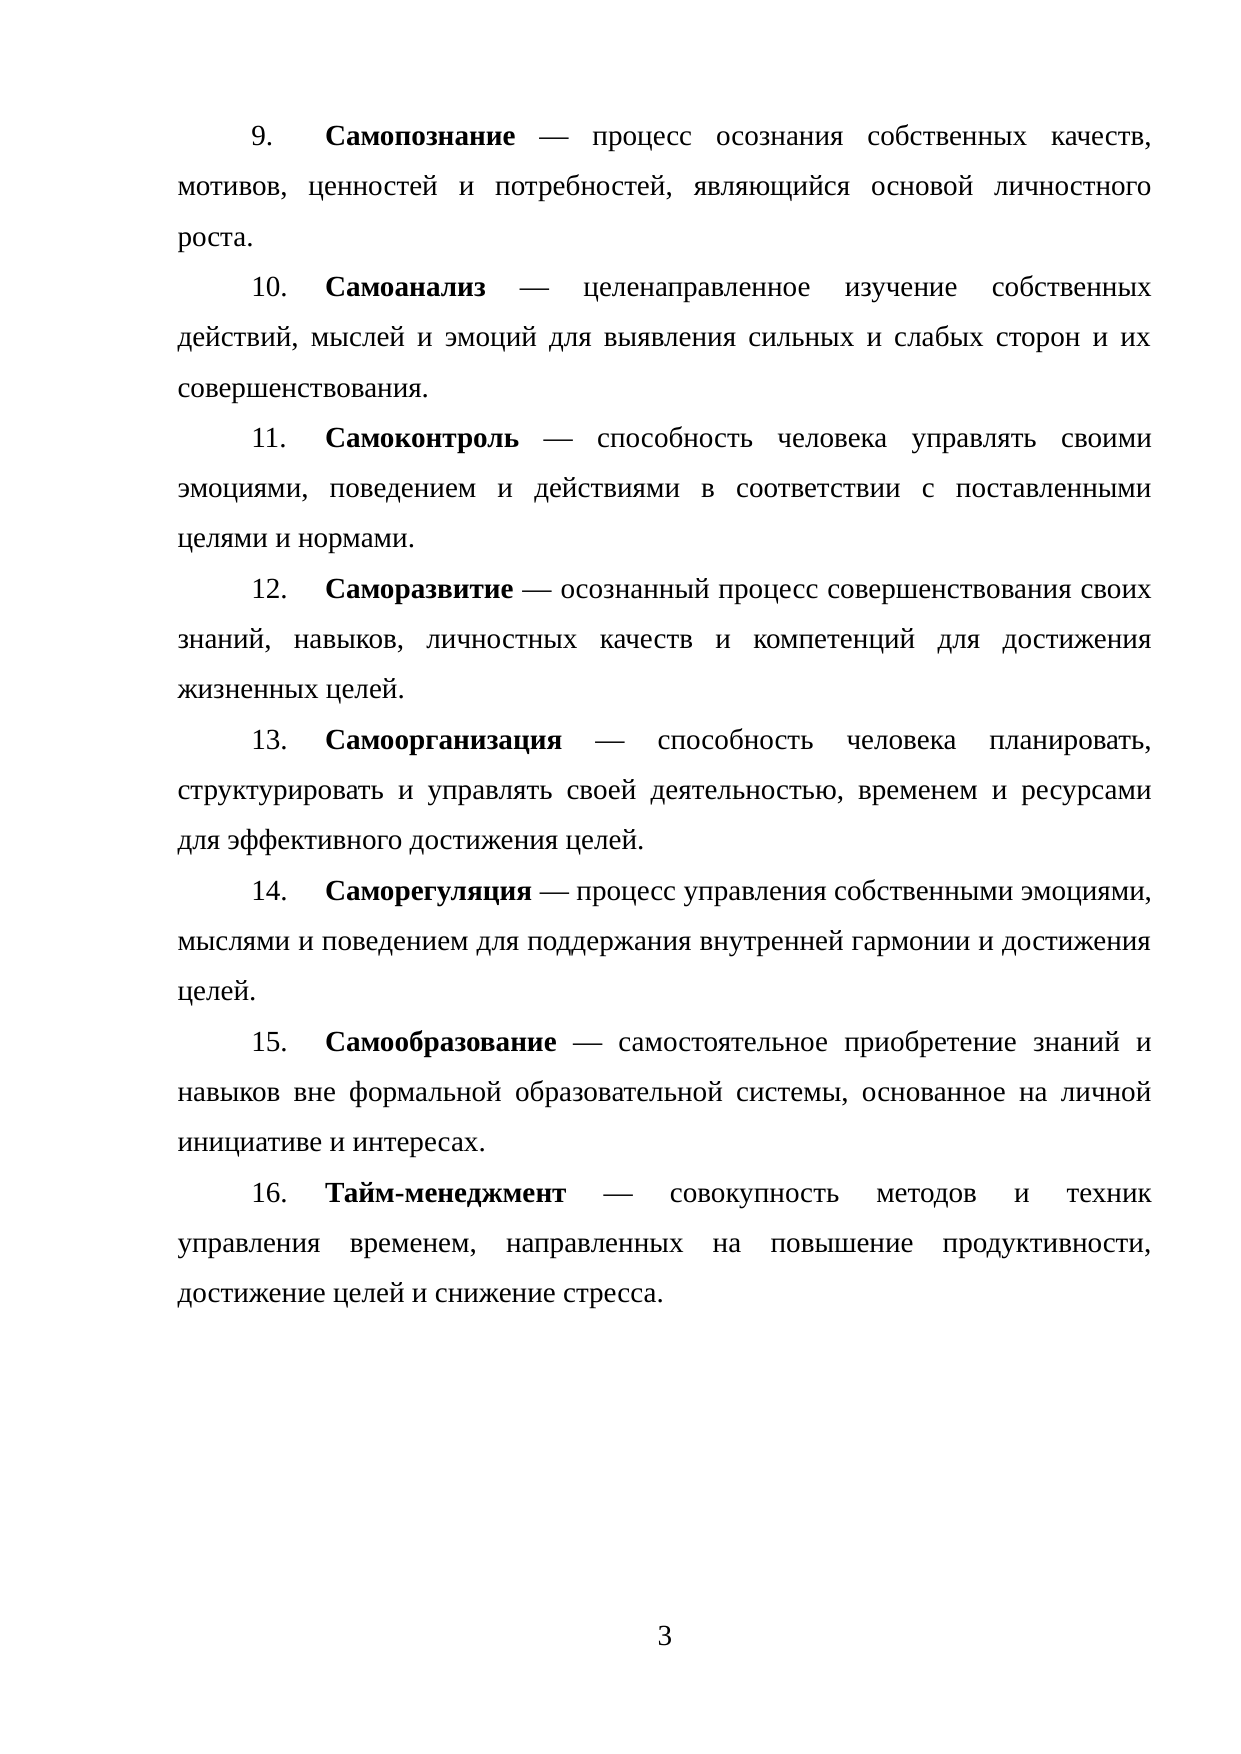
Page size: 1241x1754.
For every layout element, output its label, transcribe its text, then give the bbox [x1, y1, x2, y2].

list Самообразование — самостоятельное приобретение знаний и навыков вне формальной образовательной системы, основанное на личной инициативе и интересах. [177, 1024, 1152, 1158]
list Тайм-менеджмент — совокупность методов и техник управления временем, направленных на повышение продуктивности, достижение целей и снижение стресса. [177, 1175, 1152, 1309]
list Самоорганизация — способность человека планировать, структурировать и управлять своей деятельностью, временем и ресурсами для эффективного достижения целей. [177, 722, 1152, 856]
list Саморазвитие — осознанный процесс совершенствования своих знаний, навыков, личностных качеств и компетенций для достижения жизненных целей. [177, 571, 1152, 705]
list Самоанализ — целенаправленное изучение собственных действий, мыслей и эмоций для выявления сильных и слабых сторон и их совершенствования. [177, 269, 1152, 403]
list Саморегуляция — процесс управления собственными эмоциями, мыслями и поведением для поддержания внутренней гармонии и достижения целей. [177, 873, 1152, 1007]
list Самопознание — процесс осознания собственных качеств, мотивов, ценностей и потребностей, являющийся основой личностного роста. [177, 118, 1152, 252]
list Самоконтроль — способность человека управлять своими эмоциями, поведением и действиями в соответствии с поставленными целями и нормами. [177, 420, 1152, 554]
